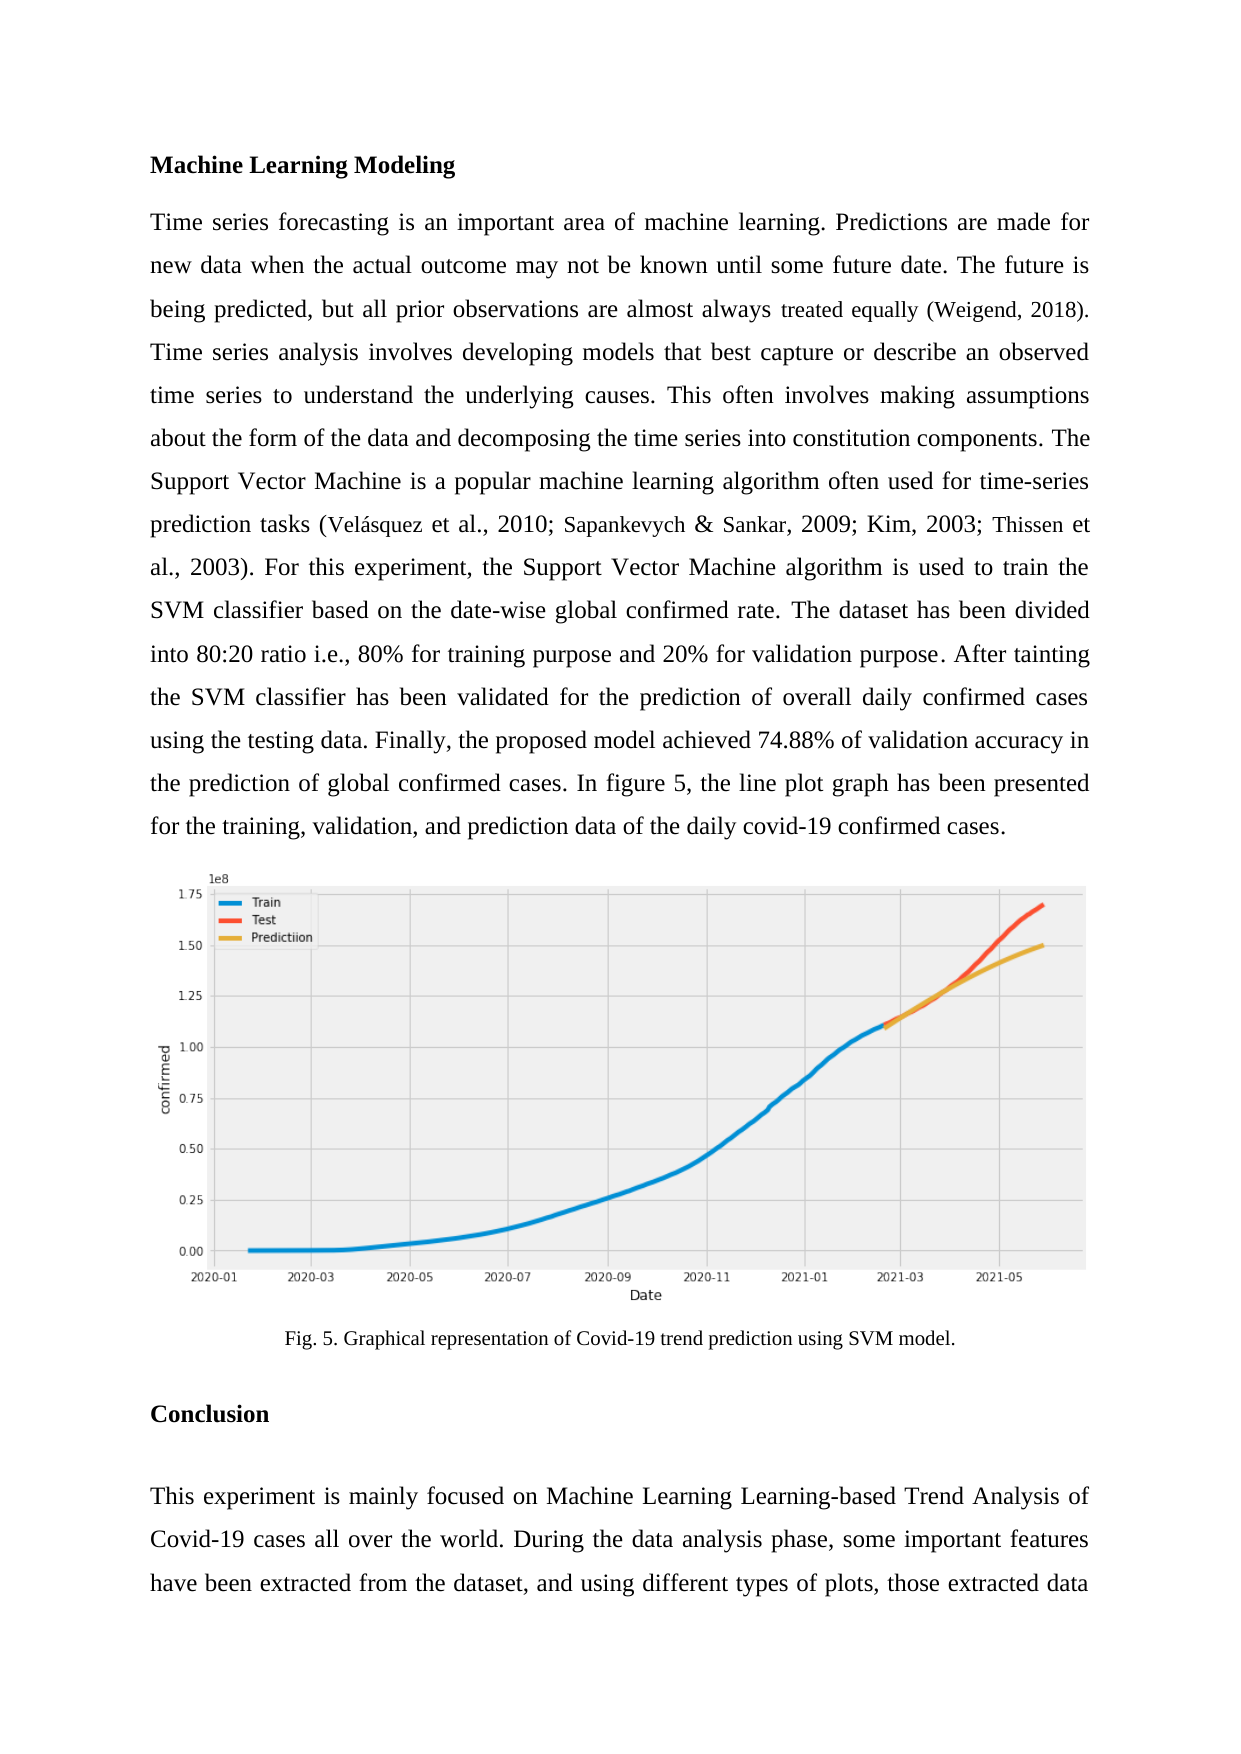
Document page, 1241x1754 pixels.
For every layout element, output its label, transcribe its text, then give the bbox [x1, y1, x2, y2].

text Machine Learning Modeling [150, 150, 1090, 179]
text Conclusion [150, 1399, 1090, 1428]
picture [150, 866, 1091, 1312]
text Fig. 5. Graphical representation of Covid-19 trend prediction using SVM model. [150, 1326, 1090, 1350]
text Time series forecasting is an important area of machine learning. Predictions are made for new data when the actual outcome may not be known until some future date. The future is being predicted, but all prior observations are almost always treated equally (Weigend, 2018). Time series analysis involves developing models that best capture or describe an observed time series to understand the underlying causes. This often involves making assumptions about the form of the data and decomposing the time series into constitution components. The Support Vector Machine is a popular machine learning algorithm often used for time-series prediction tasks (Velásquez et al., 2010; Sapankevych & Sankar, 2009; Kim, 2003; Thissen et al., 2003). For this experiment, the Support Vector Machine algorithm is used to train the SVM classifier based on the date-wise global confirmed rate. The dataset has been divided into 80:20 ratio i.e., 80% for training purpose and 20% for validation purpose. After tainting the SVM classifier has been validated for the prediction of overall daily confirmed cases using the testing data. Finally, the proposed model achieved 74.88% of validation accuracy in the prediction of global confirmed cases. In figure 5, the line plot graph has been presented for the training, validation, and prediction data of the daily covid-19 confirmed cases. [150, 207, 1090, 840]
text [150, 1481, 1090, 1596]
